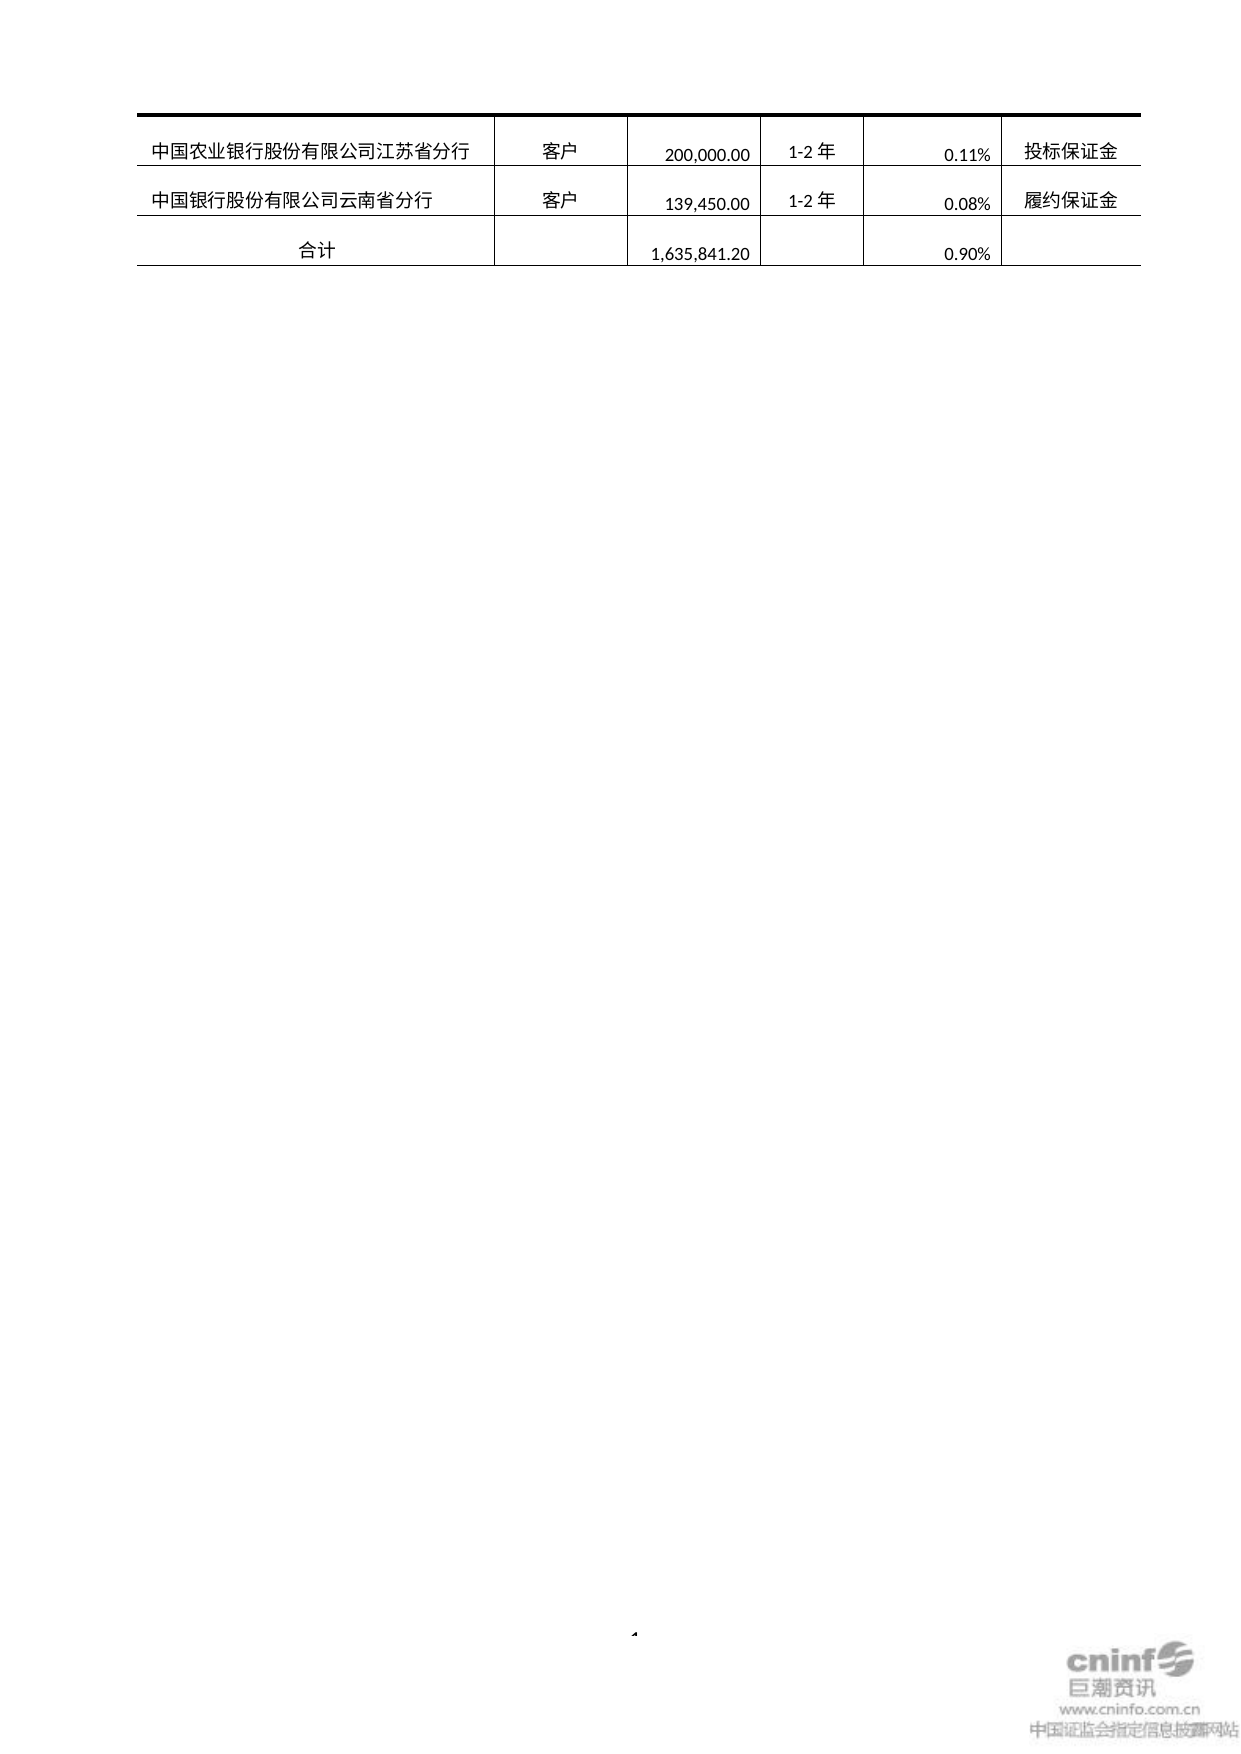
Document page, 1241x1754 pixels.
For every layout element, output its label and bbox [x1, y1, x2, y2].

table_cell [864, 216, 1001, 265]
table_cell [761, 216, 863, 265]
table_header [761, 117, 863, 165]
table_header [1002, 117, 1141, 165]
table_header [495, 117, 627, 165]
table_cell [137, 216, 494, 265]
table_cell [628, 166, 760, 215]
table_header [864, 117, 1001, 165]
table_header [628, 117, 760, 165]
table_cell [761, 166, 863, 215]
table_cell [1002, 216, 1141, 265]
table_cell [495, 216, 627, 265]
picture [1029, 1633, 1241, 1754]
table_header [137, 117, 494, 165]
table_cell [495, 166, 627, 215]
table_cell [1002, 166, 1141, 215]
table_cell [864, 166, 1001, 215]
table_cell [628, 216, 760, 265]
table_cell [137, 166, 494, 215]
